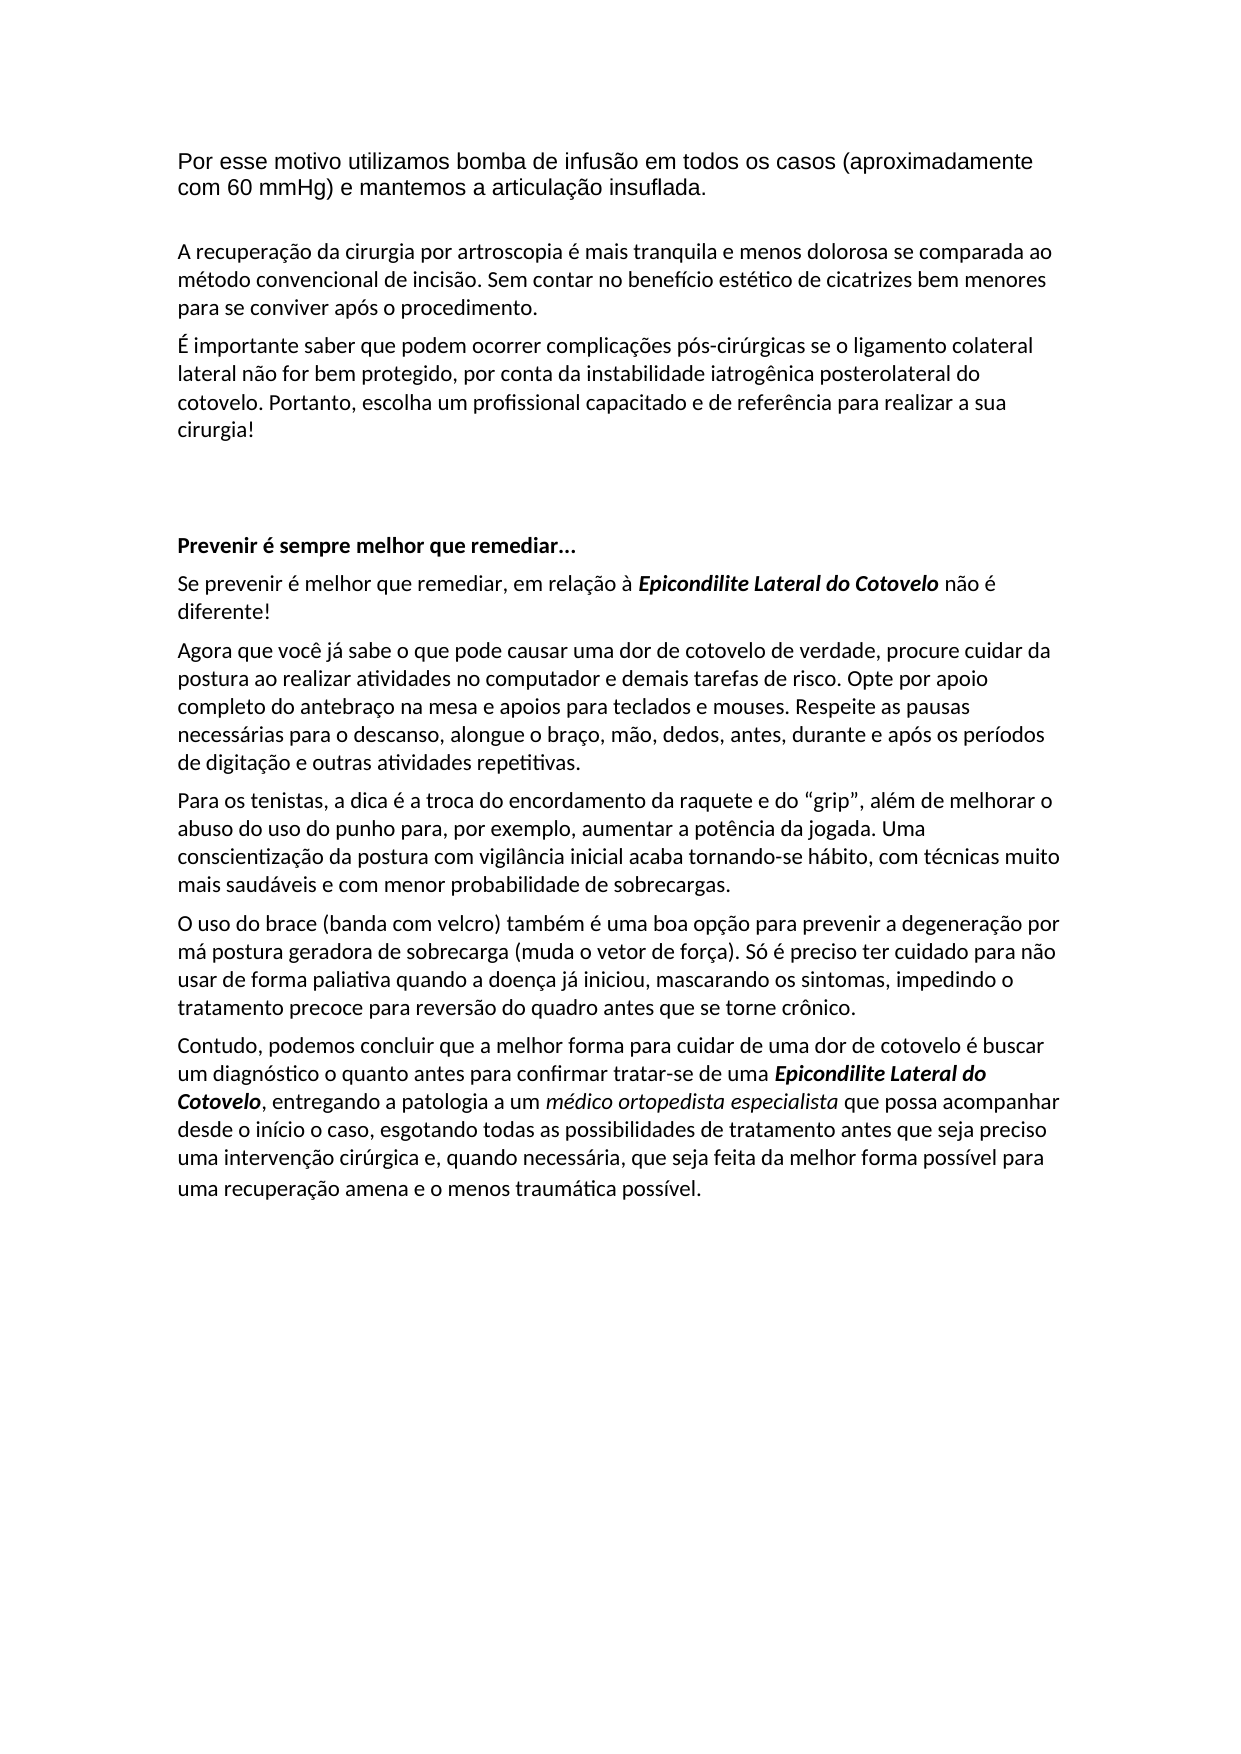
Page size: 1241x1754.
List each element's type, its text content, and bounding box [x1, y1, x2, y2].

text A recuperação da cirurgia por artroscopia é mais tranquila e menos dolorosa se comparada ao método convencional de incisão. Sem contar no benefício estético de cicatrizes bem menores para se conviver após o procedimento. [177, 237, 1063, 321]
text Para os tenistas, a dica é a troca do encordamento da raquete e do “grip”, além de melhorar o abuso do uso do punho para, por exemplo, aumentar a potência da jogada. Uma conscientização da postura com vigilância inicial acaba tornando-se hábito, com técnicas muito mais saudáveis e com menor probabilidade de sobrecargas. [177, 786, 1063, 898]
text Agora que você já sabe o que pode causar uma dor de cotovelo de verdade, procure cuidar da postura ao realizar atividades no computador e demais tarefas de risco. Opte por apoio completo do antebraço na mesa e apoios para teclados e mouses. Respeite as pausas necessárias para o descanso, alongue o braço, mão, dedos, antes, durante e após os períodos de digitação e outras atividades repetitivas. [177, 636, 1063, 776]
text Se prevenir é melhor que remediar, em relação à Epicondilite Lateral do Cotovelo não é diferente! [177, 569, 1063, 625]
text Contudo, podemos concluir que a melhor forma para cuidar de uma dor de cotovelo é buscar um diagnóstico o quanto antes para confirmar tratar-se de uma Epicondilite Lateral do Cotovelo, entregando a patologia a um médico ortopedista especialista que possa acompanhar desde o início o caso, esgotando todas as possibilidades de tratamento antes que seja preciso uma intervenção cirúrgica e, quando necessária, que seja feita da melhor forma possível para uma recuperação amena e o menos traumática possível. [177, 1031, 1063, 1203]
text Prevenir é sempre melhor que remediar... [177, 531, 1063, 559]
text O uso do brace (banda com velcro) também é uma boa opção para prevenir a degeneração por má postura geradora de sobrecarga (muda o vetor de força). Só é preciso ter cuidado para não usar de forma paliativa quando a doença já iniciou, mascarando os sintomas, impedindo o tratamento precoce para reversão do quadro antes que se torne crônico. [177, 909, 1063, 1021]
text É importante saber que podem ocorrer complicações pós-cirúrgicas se o ligamento colateral lateral não for bem protegido, por conta da instabilidade iatrogênica posterolateral do cotovelo. Portanto, escolha um profissional capacitado e de referência para realizar a sua cirurgia! [177, 332, 1063, 444]
